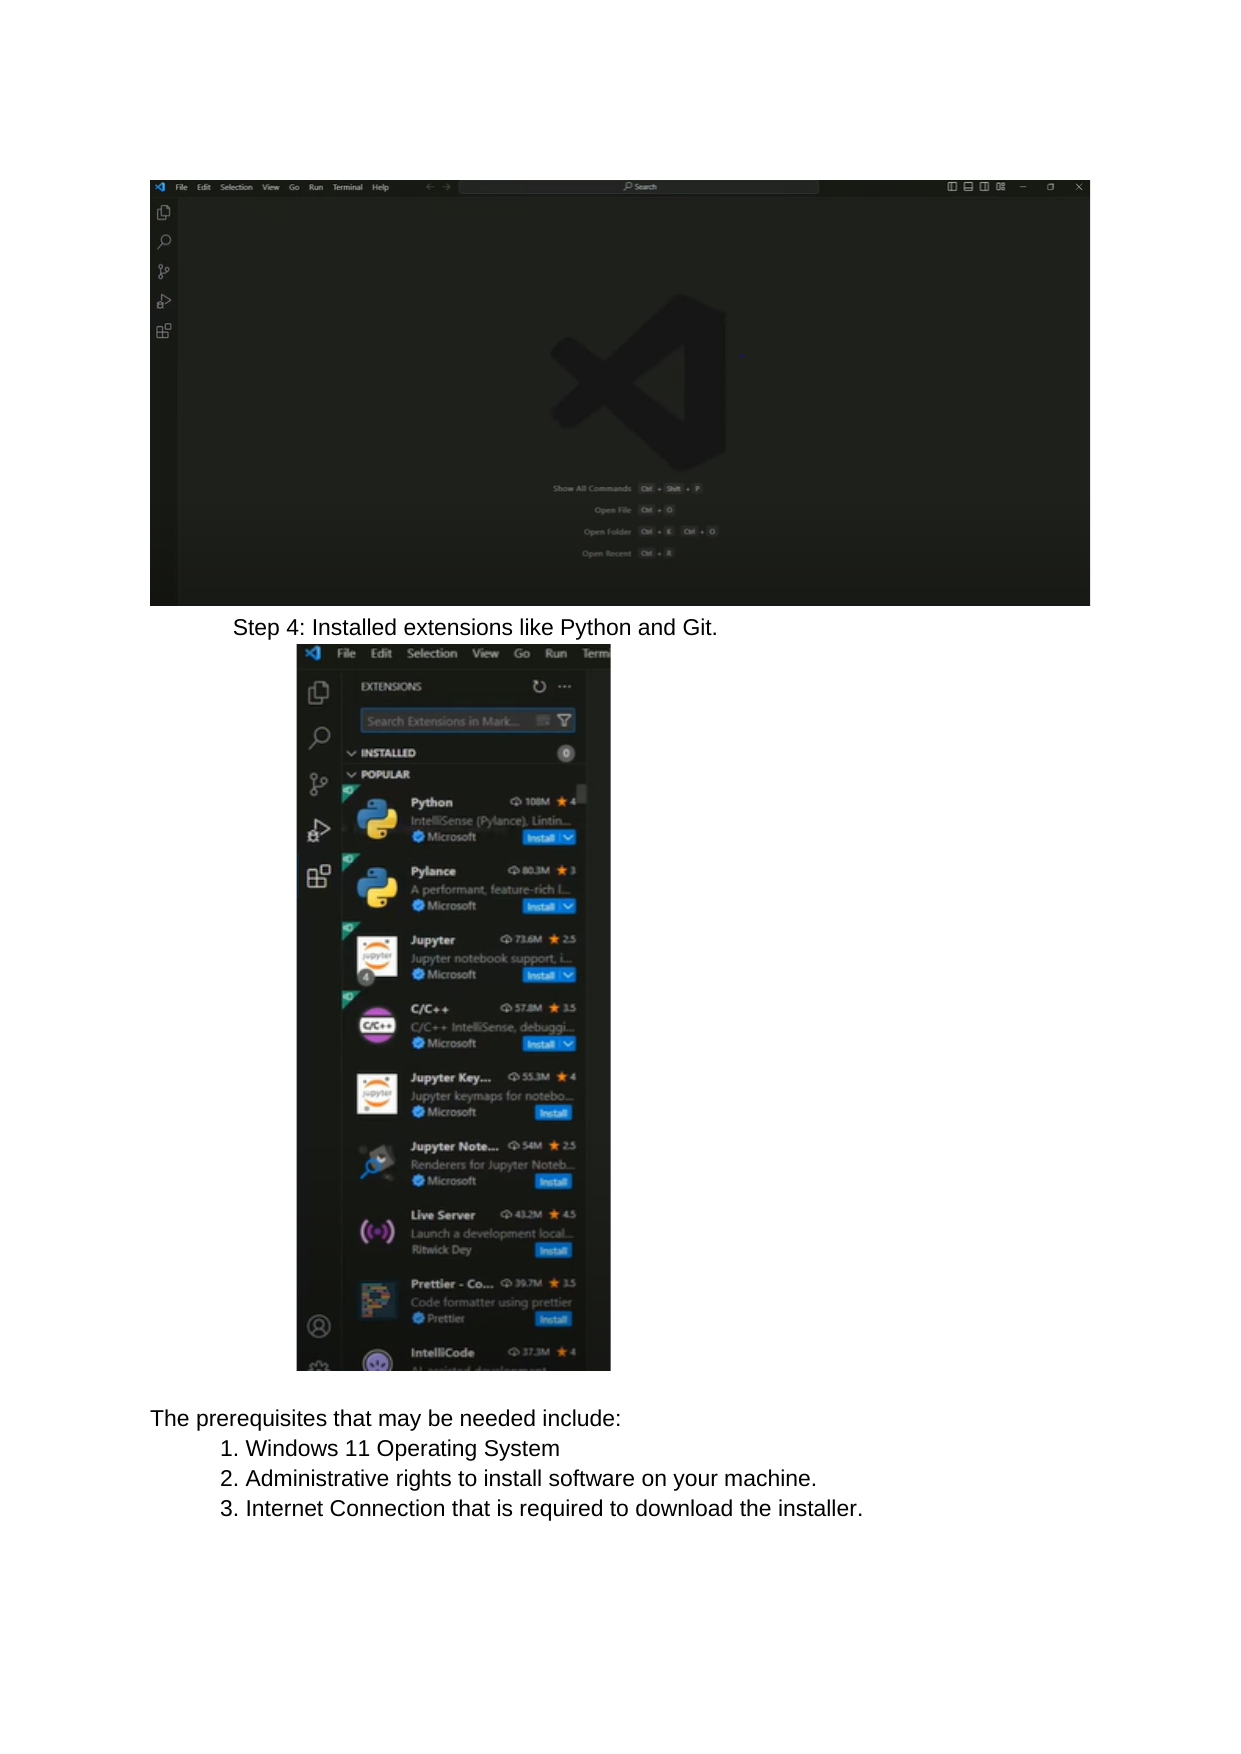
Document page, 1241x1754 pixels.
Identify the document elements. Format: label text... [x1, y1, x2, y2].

text 2. Administrative rights to install software on your machine. [150, 1465, 1090, 1492]
text 1. Windows 11 Operating System [150, 1435, 1090, 1461]
text The prerequisites that may be needed include: [150, 1405, 1090, 1431]
picture [296, 644, 611, 1371]
text 3. Internet Connection that is required to download the installer. [150, 1495, 1090, 1522]
text Step 4: Installed extensions like Python and Git. [150, 614, 1090, 640]
picture [150, 180, 1091, 606]
